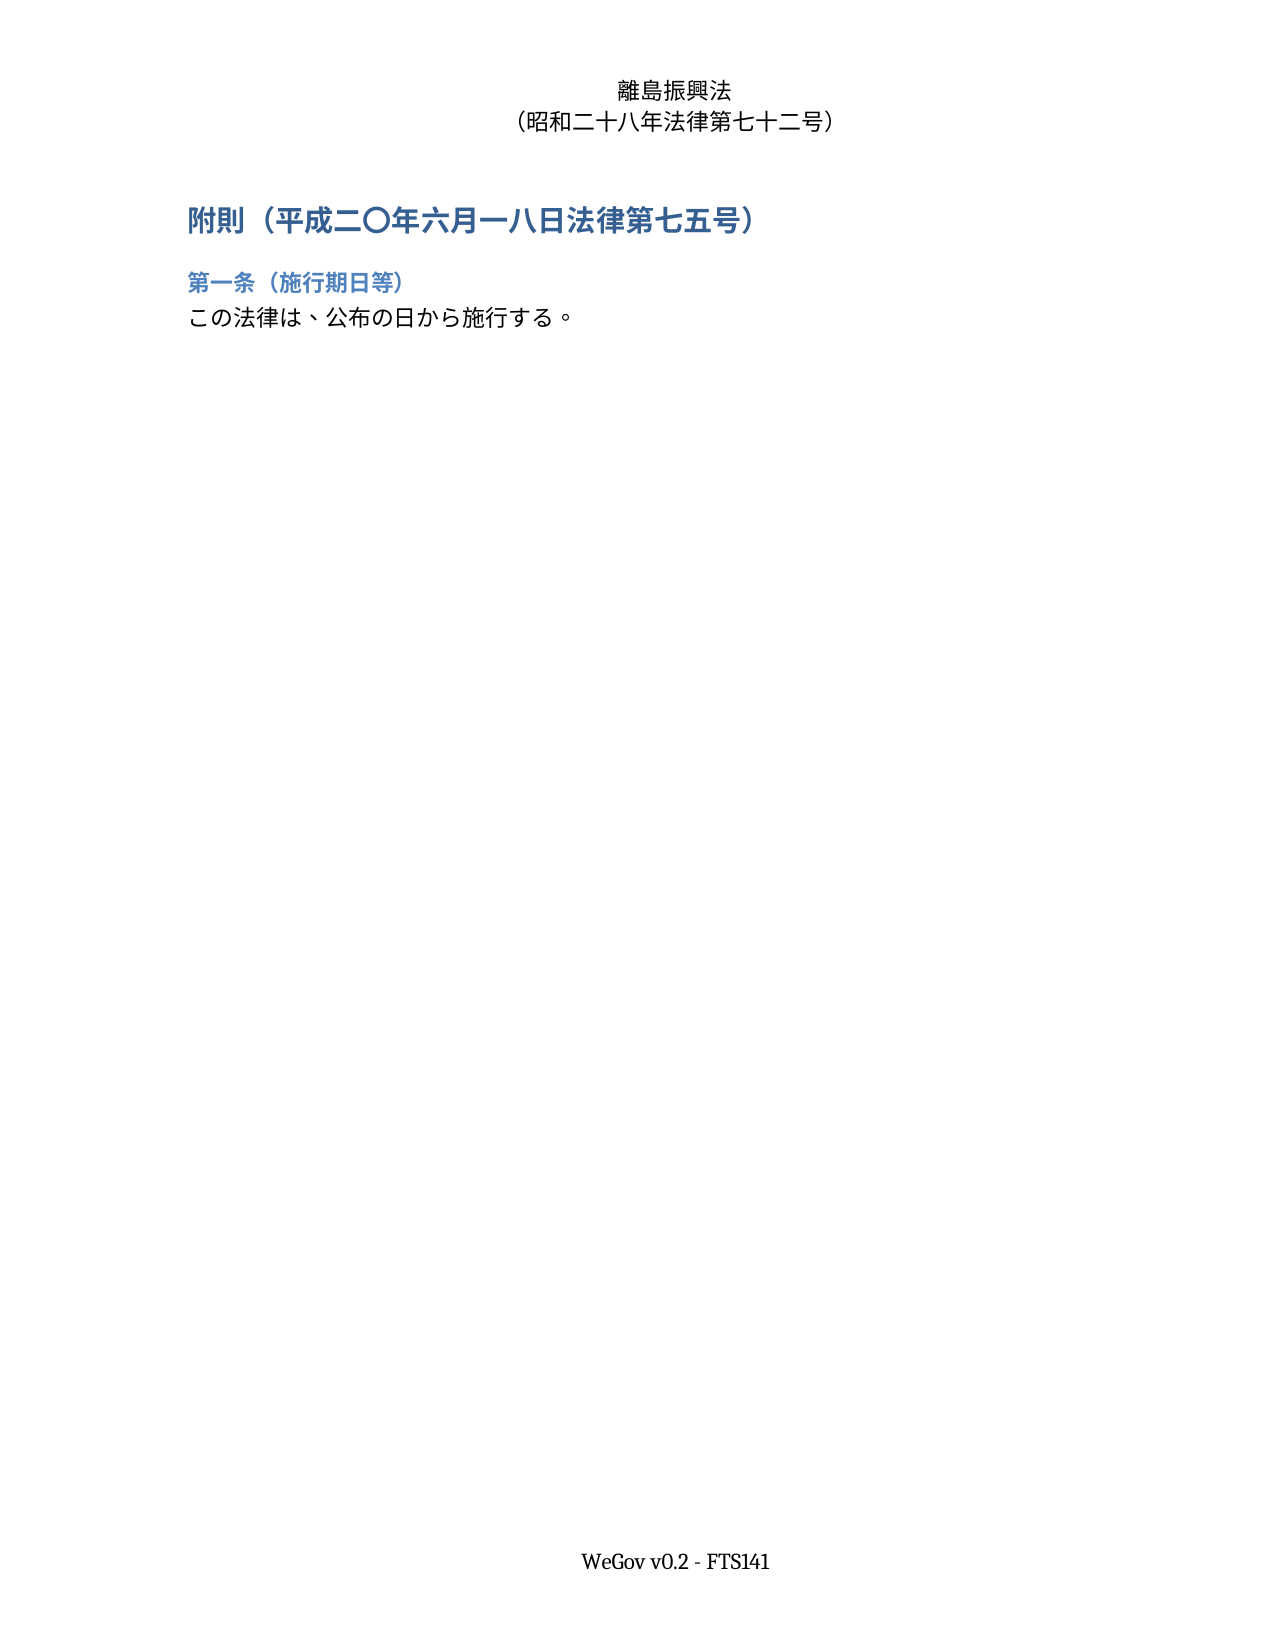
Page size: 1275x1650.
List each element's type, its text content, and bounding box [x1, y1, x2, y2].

subtitle 第一条（施行期日等） [187, 266, 1087, 298]
text この法律は、公布の日から施行する。 [187, 302, 1087, 334]
subtitle 附則（平成二〇年六月一八日法律第七五号） [187, 200, 1087, 240]
